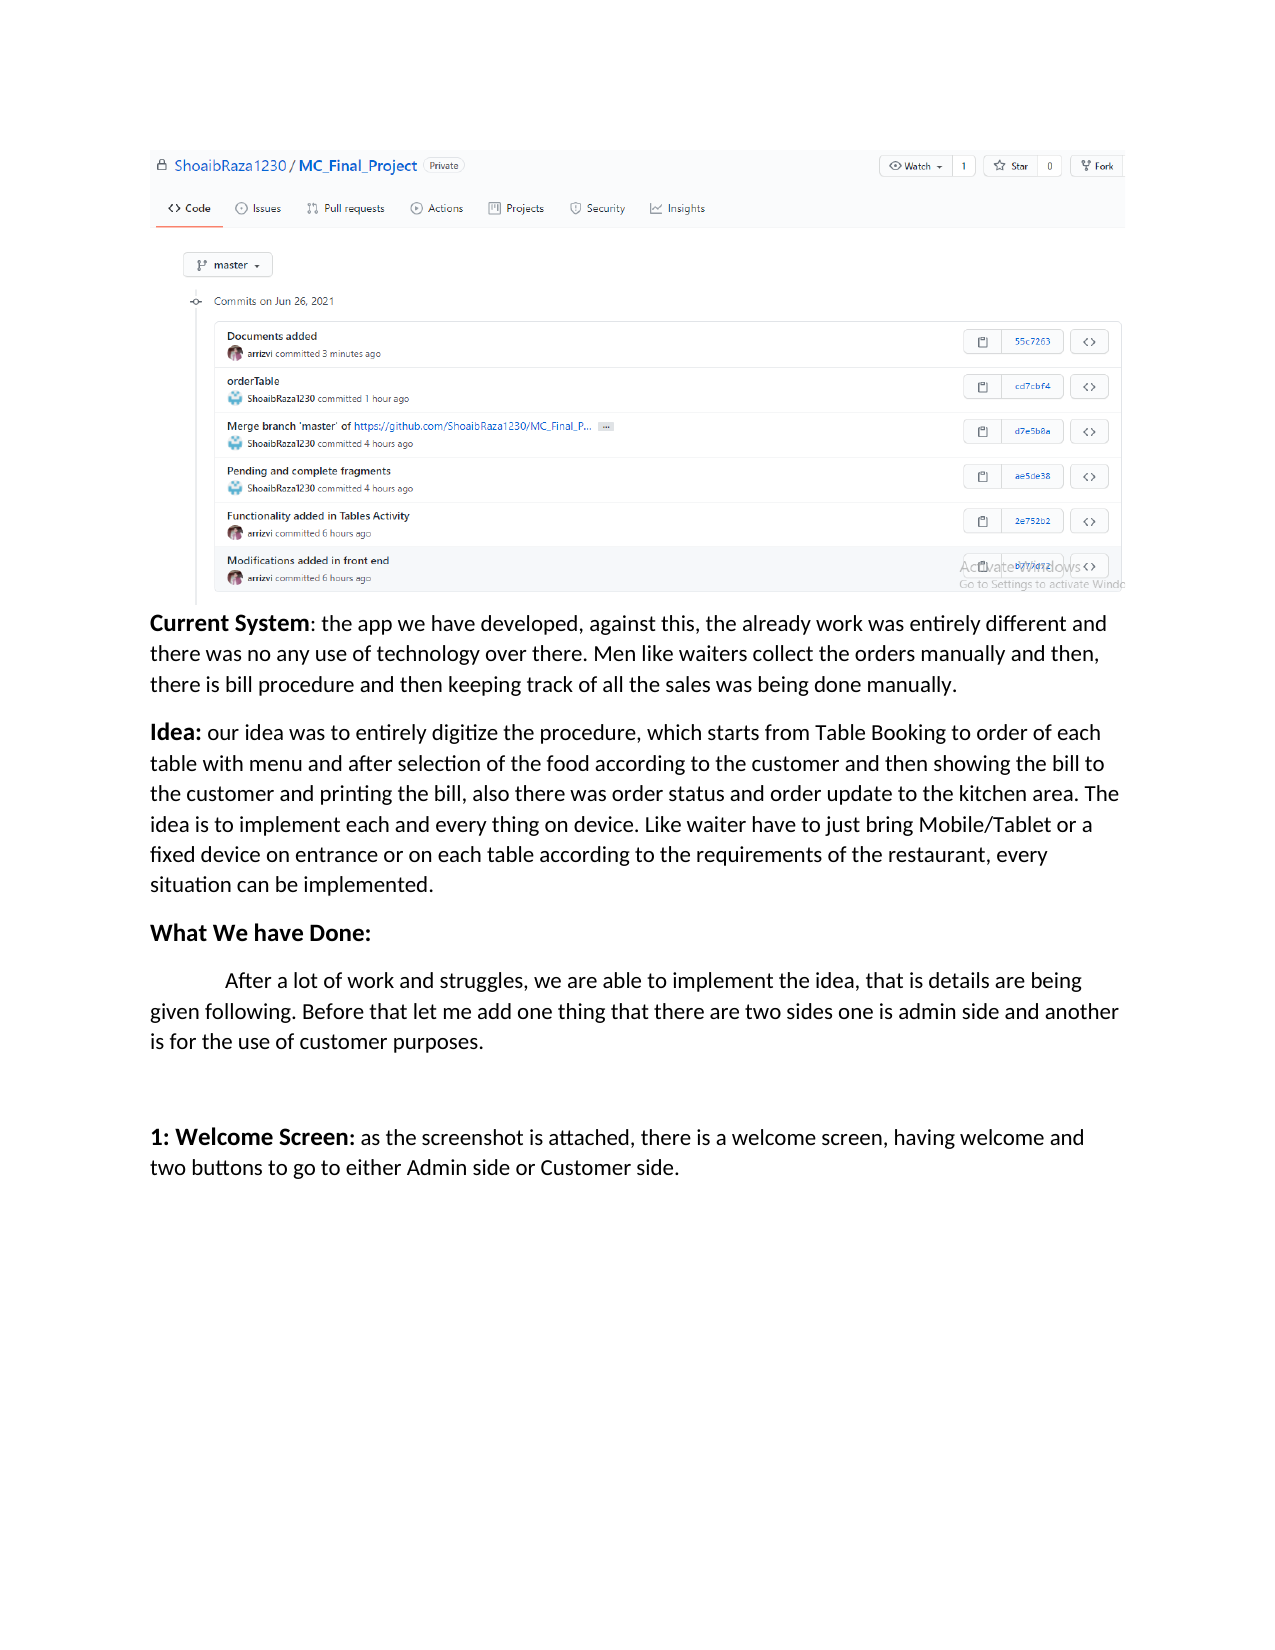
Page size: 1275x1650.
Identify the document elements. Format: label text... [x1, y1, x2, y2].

text Idea: our idea was to entirely digitize the procedure, which starts from Table Booking to order of each table with menu and after selection of the food according to the customer and then showing the bill to the customer and printing the bill, also there was order status and order update to the kitchen area. The idea is to implement each and every thing on device. Like waiter have to just bring Mobile/Tablet or a fixed device on entrance or on each table according to the requirements of the restaurant, every situation can be implemented. [150, 717, 1125, 898]
text Current System: the app we have developed, against this, the already work was entirely different and there was no any use of technology over there. Men like waiters collect the orders manually and then, there is bill procedure and then keeping track of all the sales was being done manually. [150, 605, 1125, 698]
text After a lot of work and struggles, we are able to implement the idea, that is details are being given following. Before that let me add one thing that there are two sides one is admin side and another is for the use of customer purposes. [150, 967, 1125, 1055]
text 1: Welcome Screen: as the screenshot is attached, there is a welcome screen, having welcome and two buttons to go to either Admin side or Customer side. [150, 1121, 1125, 1181]
text What We have Done: [150, 917, 1125, 947]
picture [150, 150, 1125, 605]
